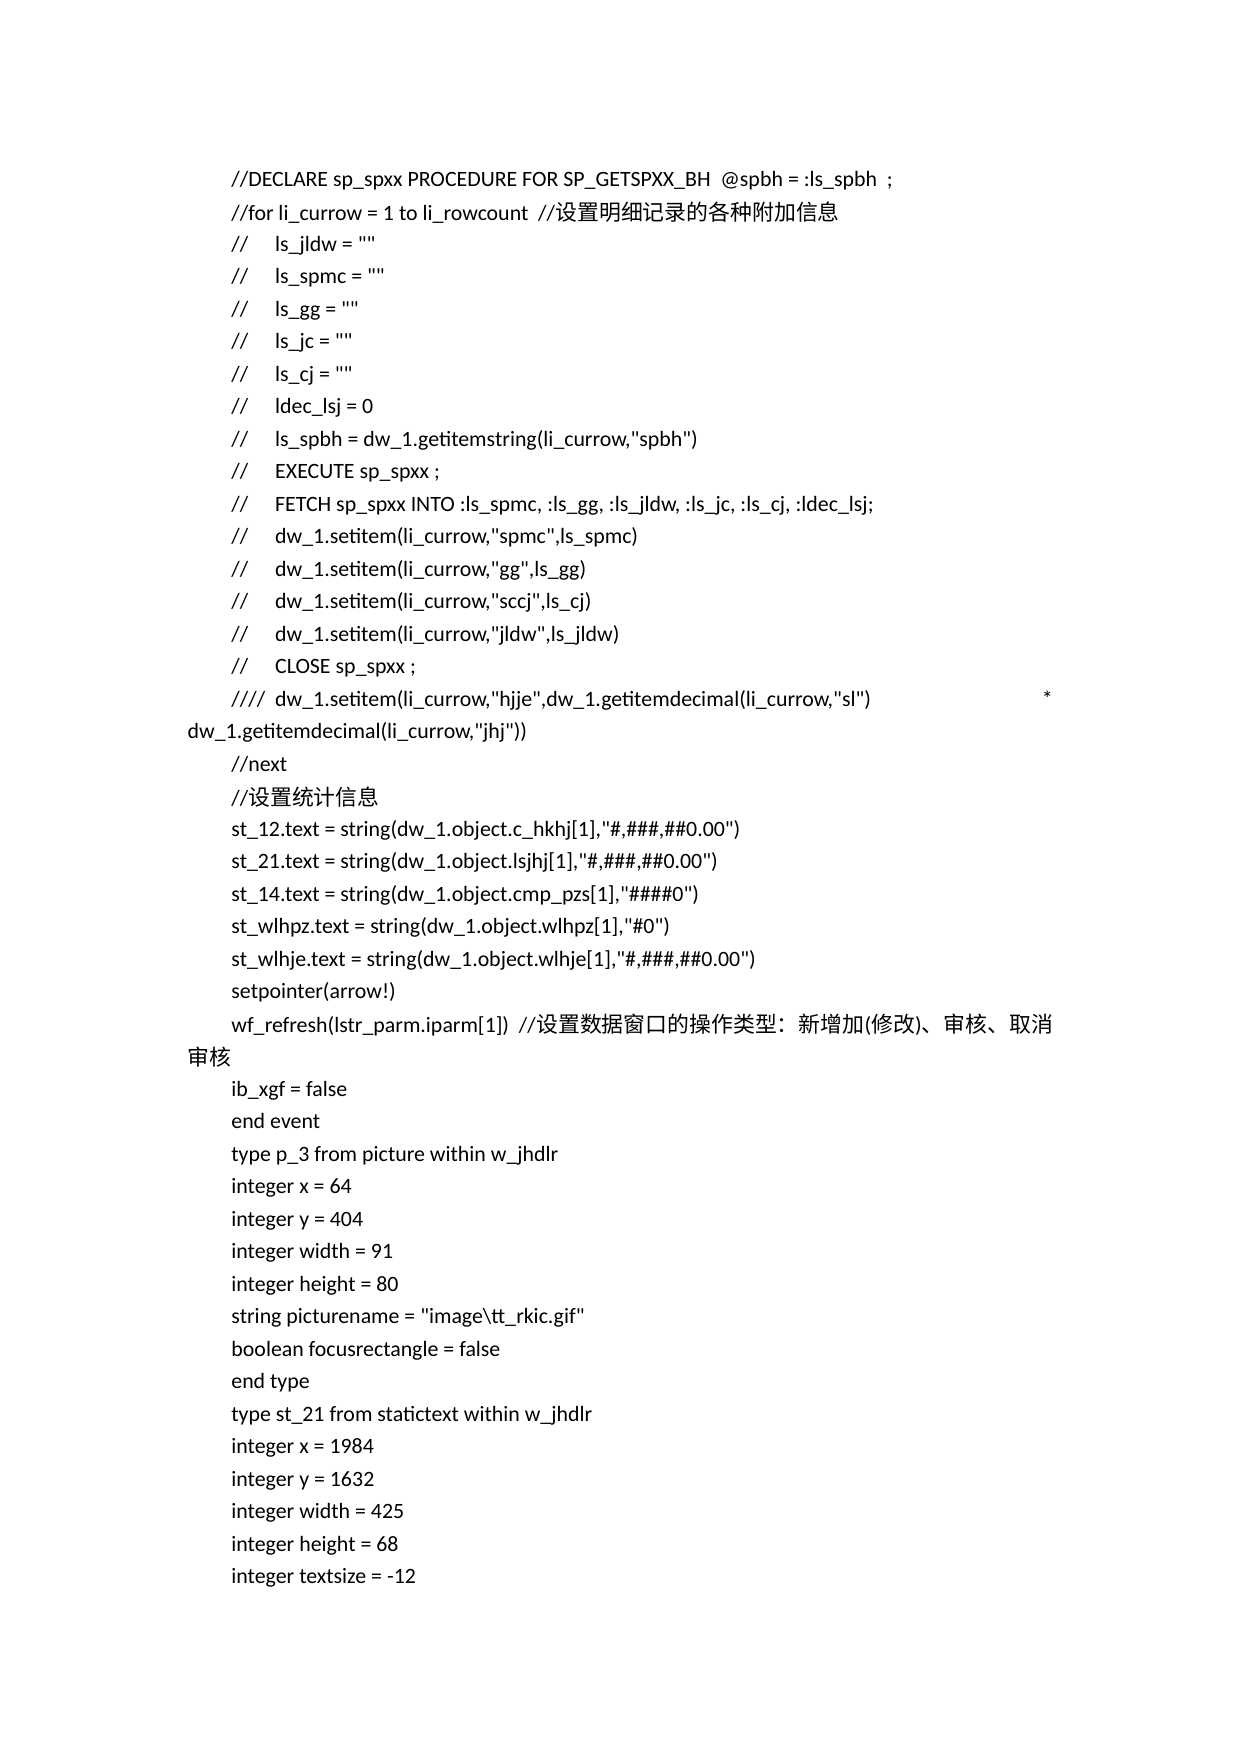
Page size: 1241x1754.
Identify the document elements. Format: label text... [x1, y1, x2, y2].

text integer x = 1984 [187, 1429, 1053, 1462]
text integer width = 425 [187, 1494, 1053, 1527]
text type st_21 from statictext within w_jhdlr [187, 1397, 1053, 1429]
text integer x = 64 [187, 1169, 1053, 1202]
text // ldec_lsj = 0 [187, 389, 1053, 422]
text wf_refresh(lstr_parm.iparm[1]) //设置数据窗口的操作类型：新增加(修改)、审核、取消审核 [187, 1007, 1053, 1072]
text // CLOSE sp_spxx ; [187, 649, 1053, 682]
text //// dw_1.setitem(li_currow,"hjje",dw_1.getitemdecimal(li_currow,"sl") * dw_1.getitemdecimal(li_currow,"jhj")) [187, 682, 1053, 747]
text end event [187, 1104, 1053, 1137]
text // EXECUTE sp_spxx ; [187, 454, 1053, 487]
text ib_xgf = false [187, 1072, 1053, 1104]
text // ls_gg = "" [187, 292, 1053, 324]
text st_wlhje.text = string(dw_1.object.wlhje[1],"#,###,##0.00") [187, 942, 1053, 974]
text // dw_1.setitem(li_currow,"gg",ls_gg) [187, 552, 1053, 584]
text setpointer(arrow!) [187, 974, 1053, 1007]
text integer height = 80 [187, 1267, 1053, 1299]
text st_12.text = string(dw_1.object.c_hkhj[1],"#,###,##0.00") [187, 812, 1053, 844]
text // ls_jldw = "" [187, 227, 1053, 259]
text integer y = 404 [187, 1202, 1053, 1234]
text // ls_jc = "" [187, 324, 1053, 357]
text //for li_currow = 1 to li_rowcount //设置明细记录的各种附加信息 [187, 194, 1053, 227]
text st_21.text = string(dw_1.object.lsjhj[1],"#,###,##0.00") [187, 844, 1053, 877]
text integer width = 91 [187, 1234, 1053, 1267]
text // FETCH sp_spxx INTO :ls_spmc, :ls_gg, :ls_jldw, :ls_jc, :ls_cj, :ldec_lsj; [187, 487, 1053, 519]
text //next [187, 747, 1053, 779]
text // ls_spmc = "" [187, 259, 1053, 292]
text // dw_1.setitem(li_currow,"spmc",ls_spmc) [187, 519, 1053, 552]
text // ls_spbh = dw_1.getitemstring(li_currow,"spbh") [187, 422, 1053, 454]
text boolean focusrectangle = false [187, 1332, 1053, 1364]
text // dw_1.setitem(li_currow,"jldw",ls_jldw) [187, 617, 1053, 649]
text // dw_1.setitem(li_currow,"sccj",ls_cj) [187, 584, 1053, 617]
text string picturename = "image\tt_rkic.gif" [187, 1299, 1053, 1332]
text // ls_cj = "" [187, 357, 1053, 389]
text end type [187, 1364, 1053, 1397]
text //DECLARE sp_spxx PROCEDURE FOR SP_GETSPXX_BH @spbh = :ls_spbh ; [187, 162, 1053, 194]
text st_wlhpz.text = string(dw_1.object.wlhpz[1],"#0") [187, 909, 1053, 942]
text st_14.text = string(dw_1.object.cmp_pzs[1],"####0") [187, 877, 1053, 909]
text integer y = 1632 [187, 1462, 1053, 1494]
text integer textsize = -12 [187, 1559, 1053, 1592]
text type p_3 from picture within w_jhdlr [187, 1137, 1053, 1169]
text integer height = 68 [187, 1527, 1053, 1559]
text //设置统计信息 [187, 779, 1053, 812]
